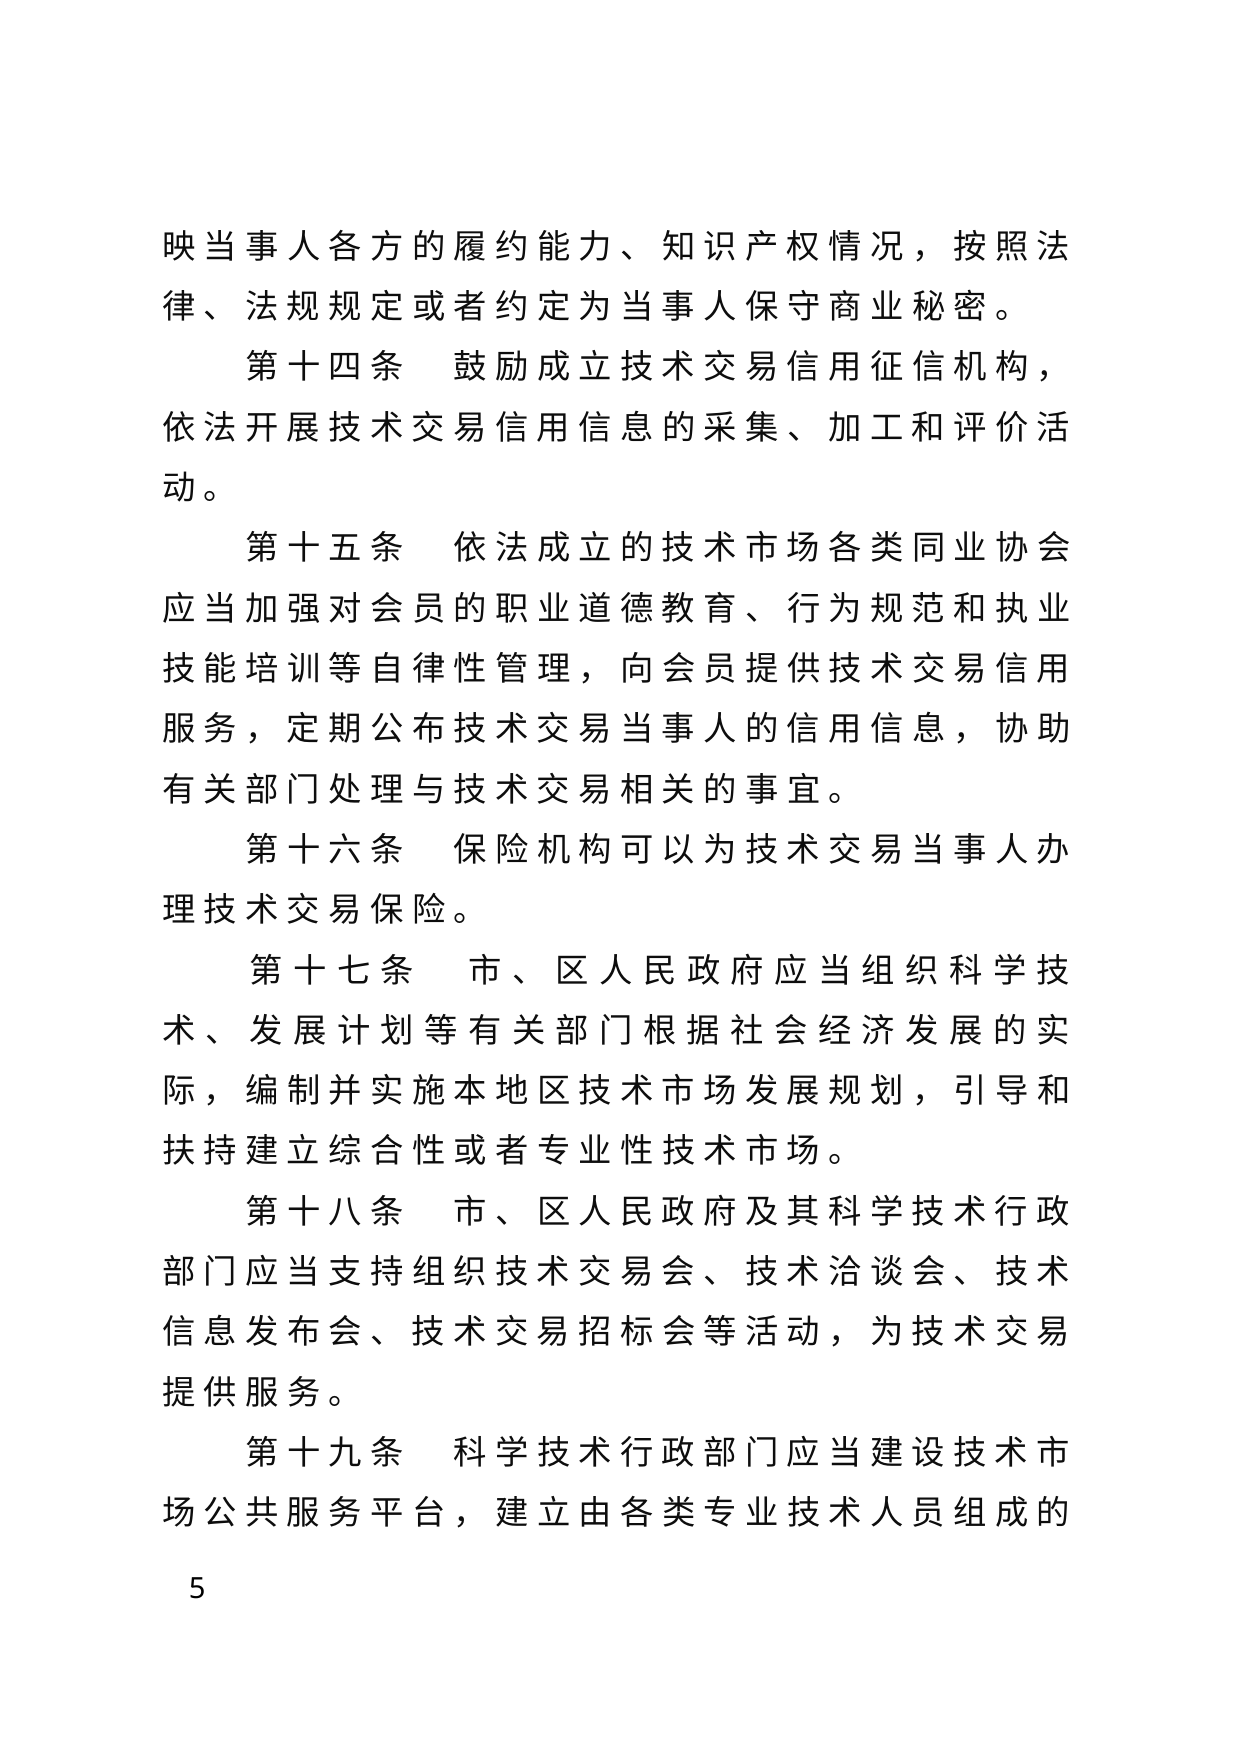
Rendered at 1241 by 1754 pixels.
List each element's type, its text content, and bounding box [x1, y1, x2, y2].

text 第十七条 市、区人民政府应当组织科学技术、发展计划等有关部门根据社会经济发展的实际，编制并实施本地区技术市场发展规划，引导和扶持建立综合性或者专业性技术市场。 [162, 937, 1078, 1178]
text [162, 1420, 1078, 1540]
text 第十八条 市、区人民政府及其科学技术行政部门应当支持组织技术交易会、技术洽谈会、技术信息发布会、技术交易招标会等活动，为技术交易提供服务。 [162, 1178, 1078, 1420]
text 第十五条 依法成立的技术市场各类同业协会应当加强对会员的职业道德教育、行为规范和执业技能培训等自律性管理，向会员提供技术交易信用服务，定期公布技术交易当事人的信用信息，协助有关部门处理与技术交易相关的事宜。 [162, 515, 1078, 817]
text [162, 213, 1078, 334]
text 第十六条 保险机构可以为技术交易当事人办理技术交易保险。 [162, 817, 1078, 937]
text 第十四条 鼓励成立技术交易信用征信机构，依法开展技术交易信用信息的采集、加工和评价活动。 [162, 334, 1078, 515]
